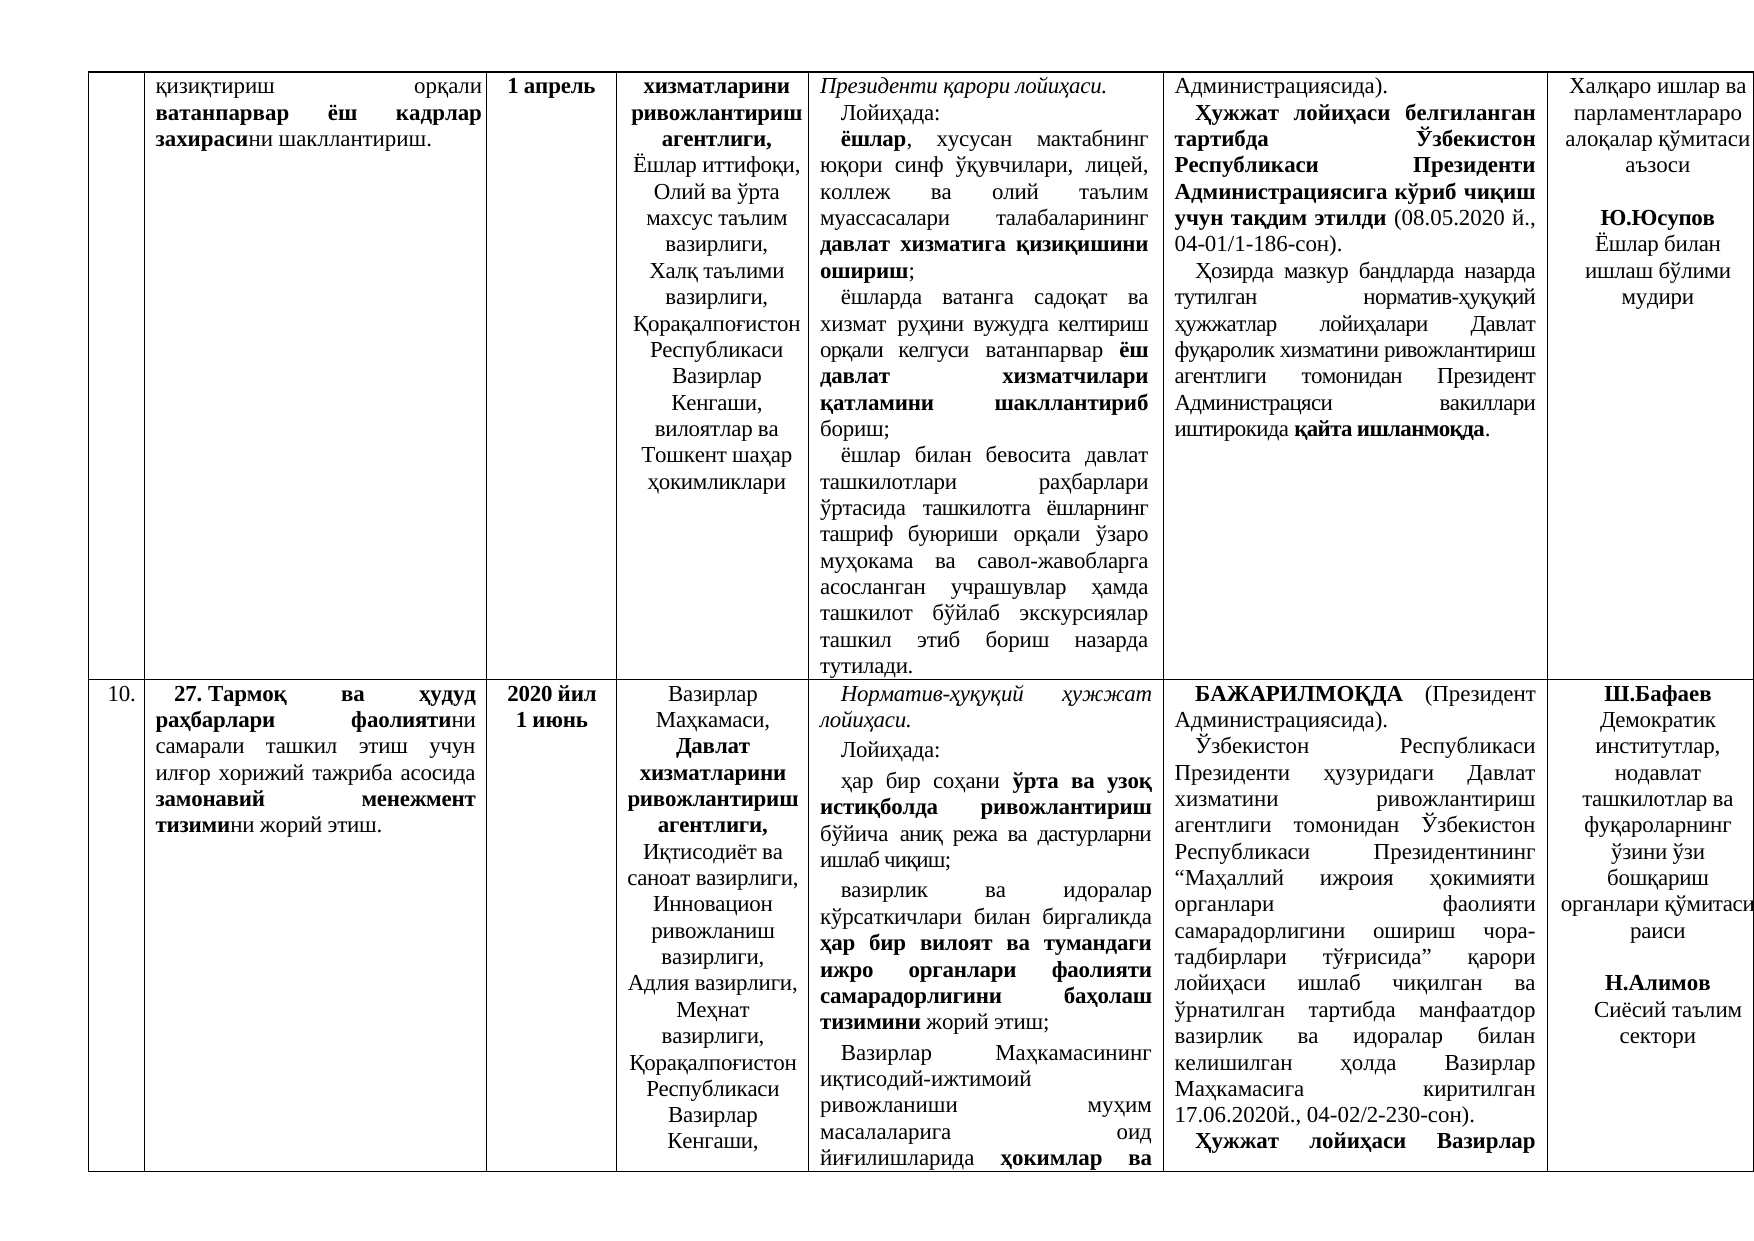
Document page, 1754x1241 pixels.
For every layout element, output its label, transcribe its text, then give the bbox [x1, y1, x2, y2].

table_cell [1164, 680, 1547, 1171]
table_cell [145, 680, 486, 1171]
table_cell 2020 йил 1 июнь [487, 680, 616, 1171]
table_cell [809, 680, 1163, 1171]
table_cell [89, 73, 144, 678]
table_cell 2020 йил 1 апрель [487, 73, 616, 678]
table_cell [617, 73, 808, 678]
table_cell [1164, 73, 1547, 678]
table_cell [1548, 680, 1753, 1171]
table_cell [1548, 73, 1753, 678]
table_cell [89, 680, 144, 1171]
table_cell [145, 73, 486, 678]
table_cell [617, 680, 808, 1171]
